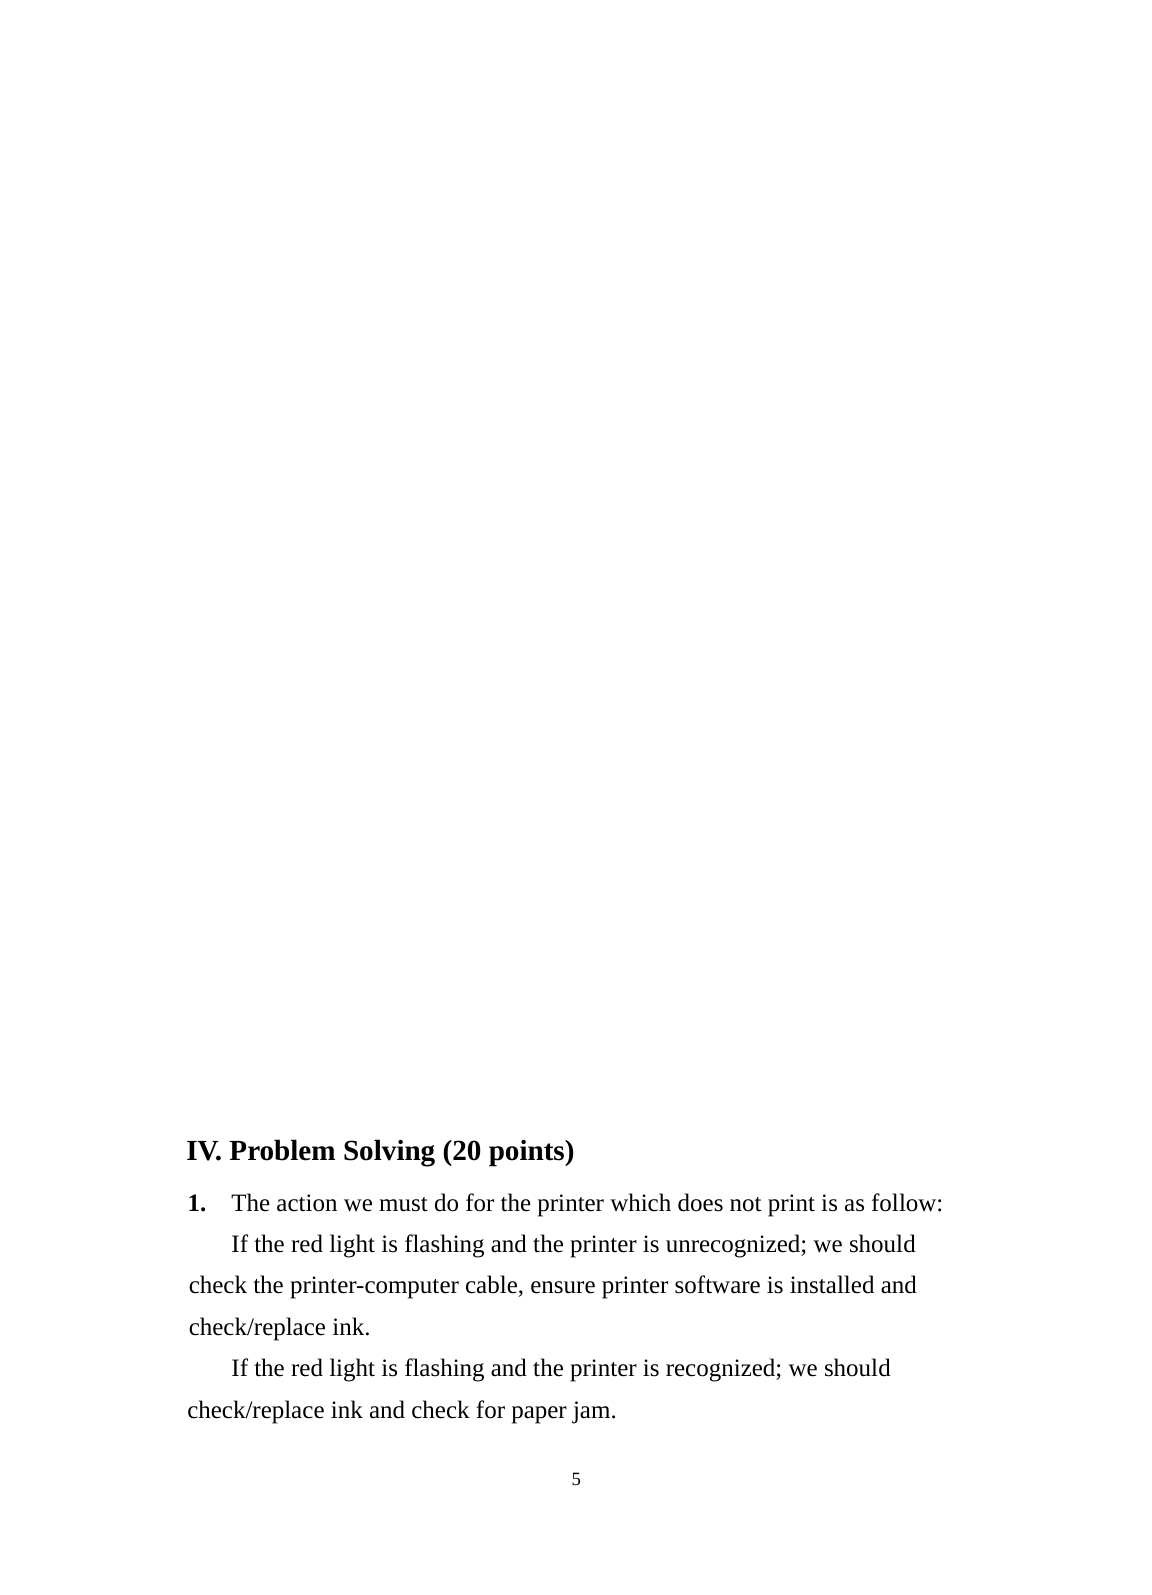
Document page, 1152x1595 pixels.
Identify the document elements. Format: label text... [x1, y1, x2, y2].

text If the red light is flashing and the printer is recognized; we should check/replace ink and check for paper jam. [186, 1353, 965, 1423]
list The action we must do for the printer which does not print is as follow: If the red light is flashing and the printer is unrecognized; we should check the printer-computer cable, ensure printer software is installed and check/replace ink. [187, 1188, 956, 1340]
subtitle IV. Problem Solving (20 points) [186, 1133, 965, 1167]
